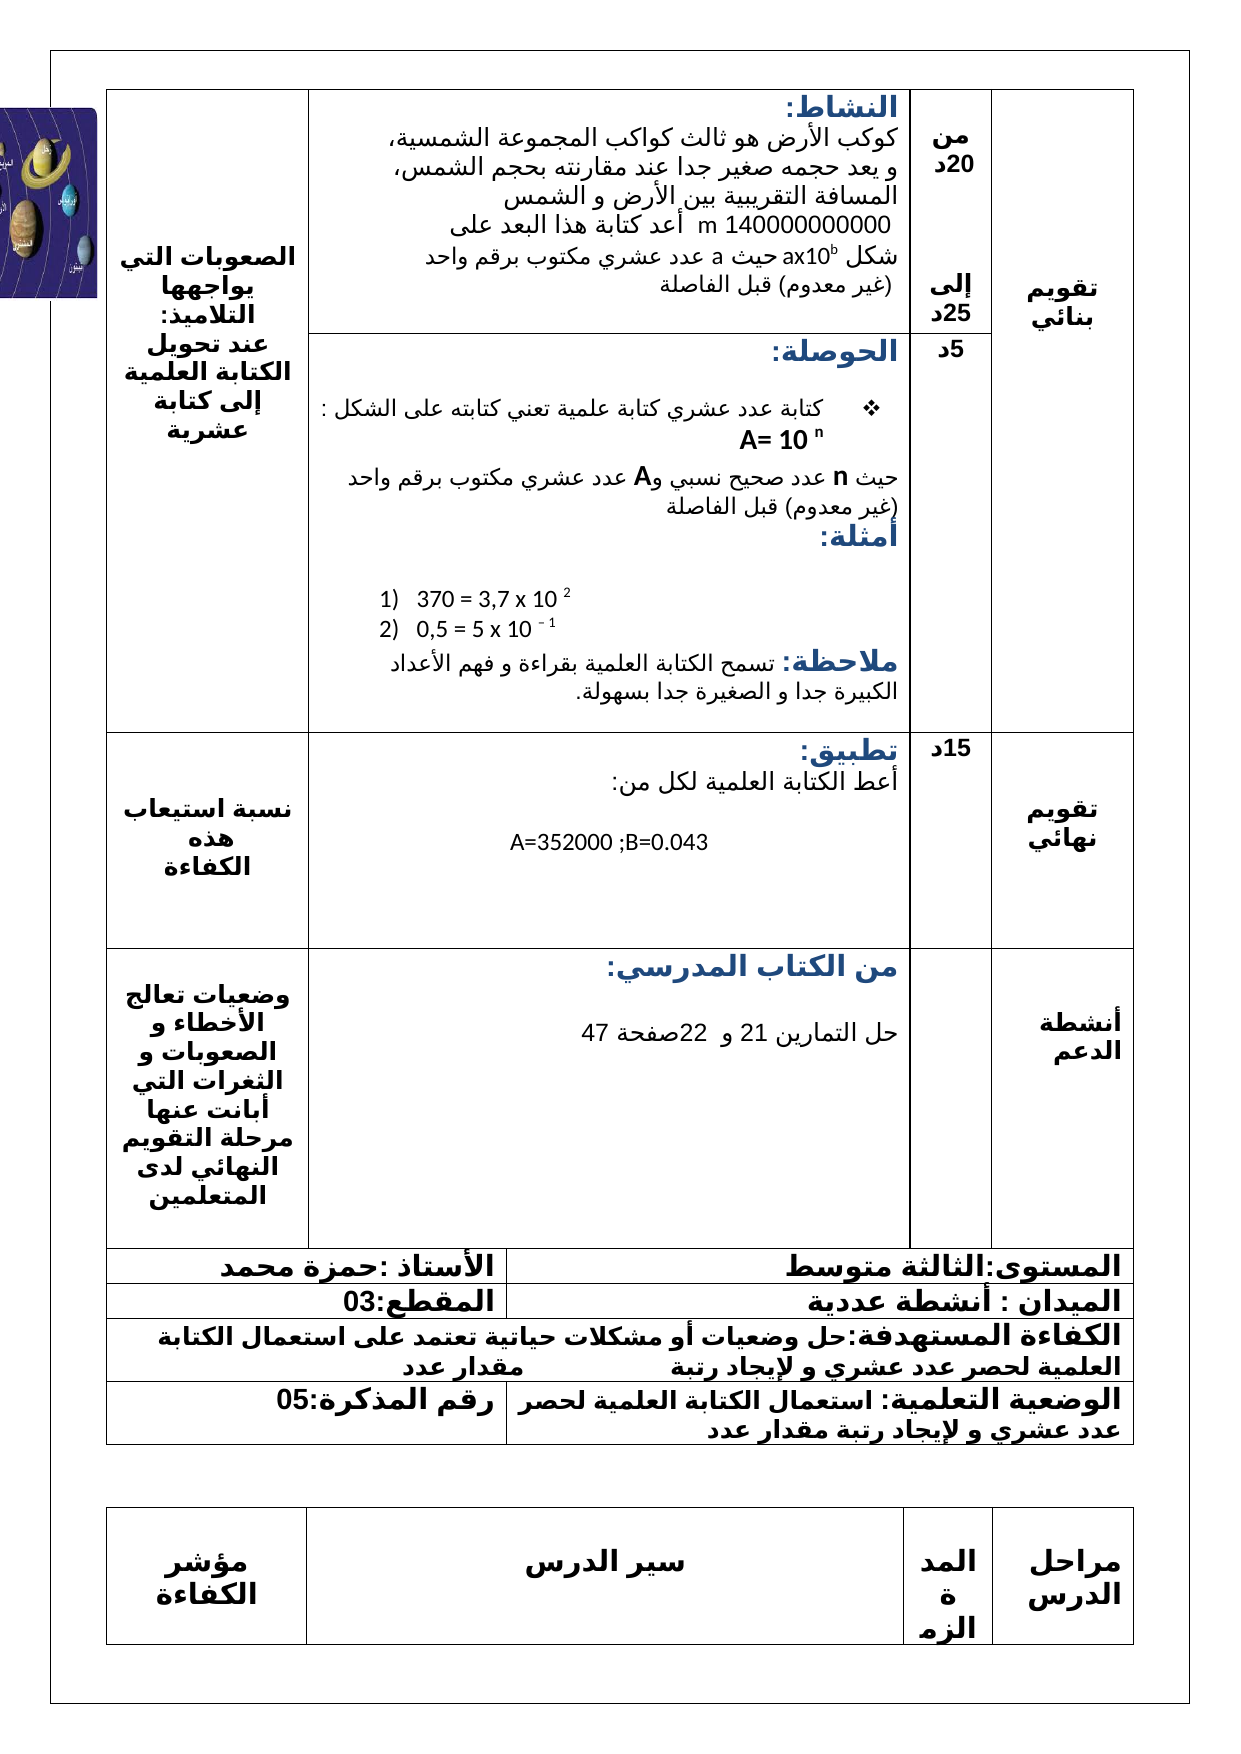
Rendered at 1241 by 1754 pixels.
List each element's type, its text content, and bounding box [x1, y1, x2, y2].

table_header مؤشر الكفاءة [107, 1508, 306, 1644]
table_header سير الدرس [307, 1508, 903, 1644]
table_cell رقم المذكرة:05 [107, 1382, 506, 1444]
table_cell الميدان : أنشطة عددية [507, 1284, 1133, 1317]
table_cell من الكتاب المدرسي: حل التمارين 21 و 22صفحة 47 [309, 949, 909, 1248]
table_cell تطبيق: أعط الكتابة العلمية لكل من: A=352000 ;B=0.043 [309, 733, 909, 948]
table_header مراحل الدرس [993, 1508, 1133, 1644]
table_cell الأستاذ :حمزة محمد [107, 1249, 506, 1283]
picture [0, 107, 98, 301]
table_header المدة الزمنية [904, 1508, 992, 1644]
table_cell نسبة استيعاب هذه الكفاءة [107, 733, 308, 948]
table_cell الوضعية التعلمية: استعمال الكتابة العلمية لحصر عدد عشري و لإيجاد رتبة مقدار عدد [507, 1382, 1133, 1444]
table_cell الصعوبات التي يواجهها التلاميذ: عند تحويل الكتابة العلمية إلى كتابة عشرية [107, 90, 308, 732]
table_cell تقويم نهائي [992, 733, 1133, 948]
table_cell النشاط: كوكب الأرض هو ثالث كواكب المجموعة الشمسية، و يعد حجمه صغير جدا عند مقارنته بحجم الشمس، المسافة التقريبية بين الأرض و الشمس 140000000000 m أعد كتابة هذا البعد على شكل ax10b حيث a عدد عشري مكتوب برقم واحد (غير معدوم) قبل الفاصلة [309, 90, 909, 332]
table_cell الحوصلة: كتابة عدد عشري كتابة علمية تعني كتابته على الشكل : A= 10 n حيث n عدد صحيح نسبي وA عدد عشري مكتوب برقم واحد (غير معدوم) قبل الفاصلة أمثلة: 370 = 3,7 x 10 2 0,5 = 5 x 10 – 1 ملاحظة: تسمح الكتابة العلمية بقراءة و فهم الأعداد الكبيرة جدا و الصغيرة جدا بسهولة. [309, 334, 909, 732]
table_cell المستوى:الثالثة متوسط [507, 1249, 1133, 1283]
table_cell الكفاءة المستهدفة:حل وضعيات أو مشكلات حياتية تعتمد على استعمال الكتابة العلمية لحصر عدد عشري و لإيجاد رتبة مقدار عدد [107, 1319, 1133, 1381]
table_cell أنشطة الدعم [992, 949, 1133, 1248]
table_cell 15د [911, 733, 991, 948]
table_cell تقويم بنائي [992, 90, 1133, 732]
table_cell [911, 949, 991, 1248]
table_cell وضعيات تعالج الأخطاء و الصعوبات و الثغرات التي أبانت عنها مرحلة التقويم النهائي لدى المتعلمين [107, 949, 308, 1248]
table_cell من20د إلى25د [911, 90, 991, 332]
table_cell المقطع:03 [107, 1284, 506, 1317]
table_cell 5د [911, 334, 991, 732]
